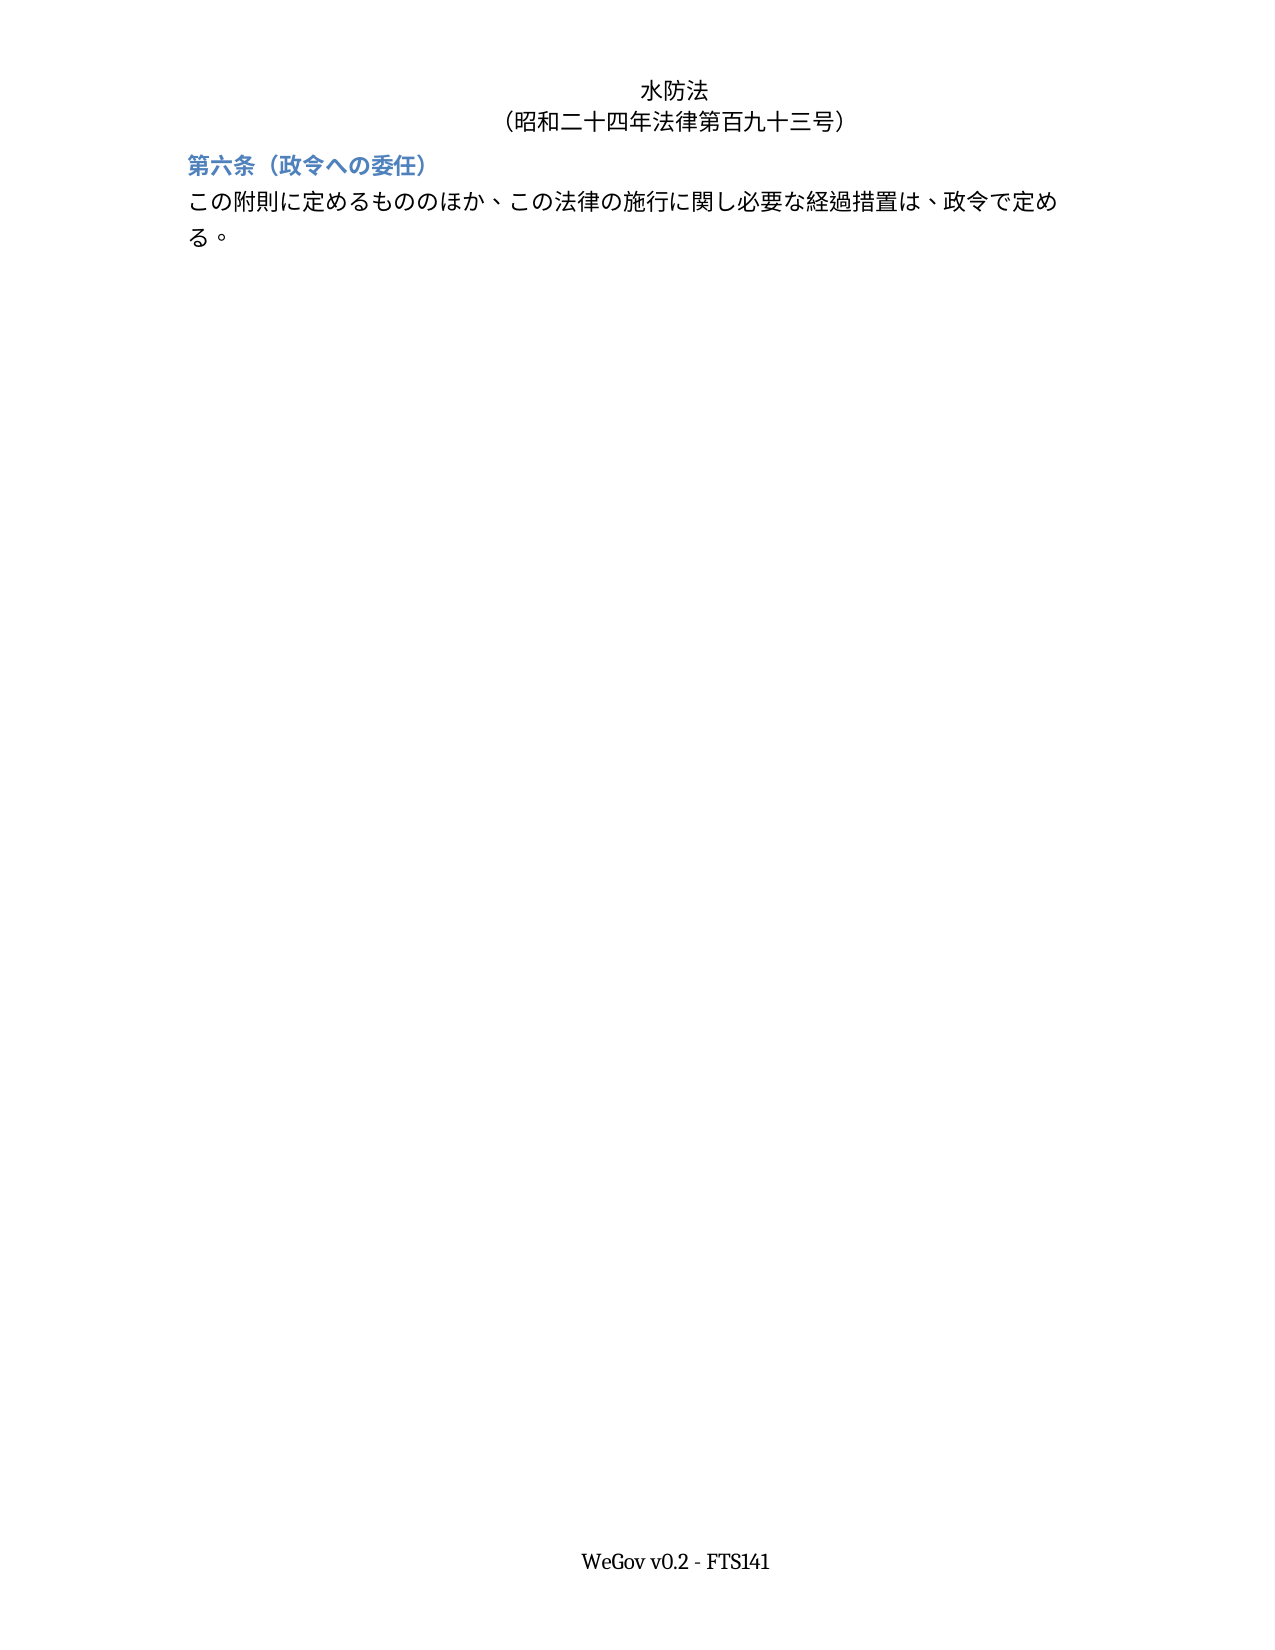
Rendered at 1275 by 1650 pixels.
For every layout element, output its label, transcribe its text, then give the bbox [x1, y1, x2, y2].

subtitle 第六条（政令への委任） [187, 150, 1087, 181]
text この附則に定めるもののほか、この法律の施行に関し必要な経過措置は、政令で定める。 [187, 186, 1087, 253]
